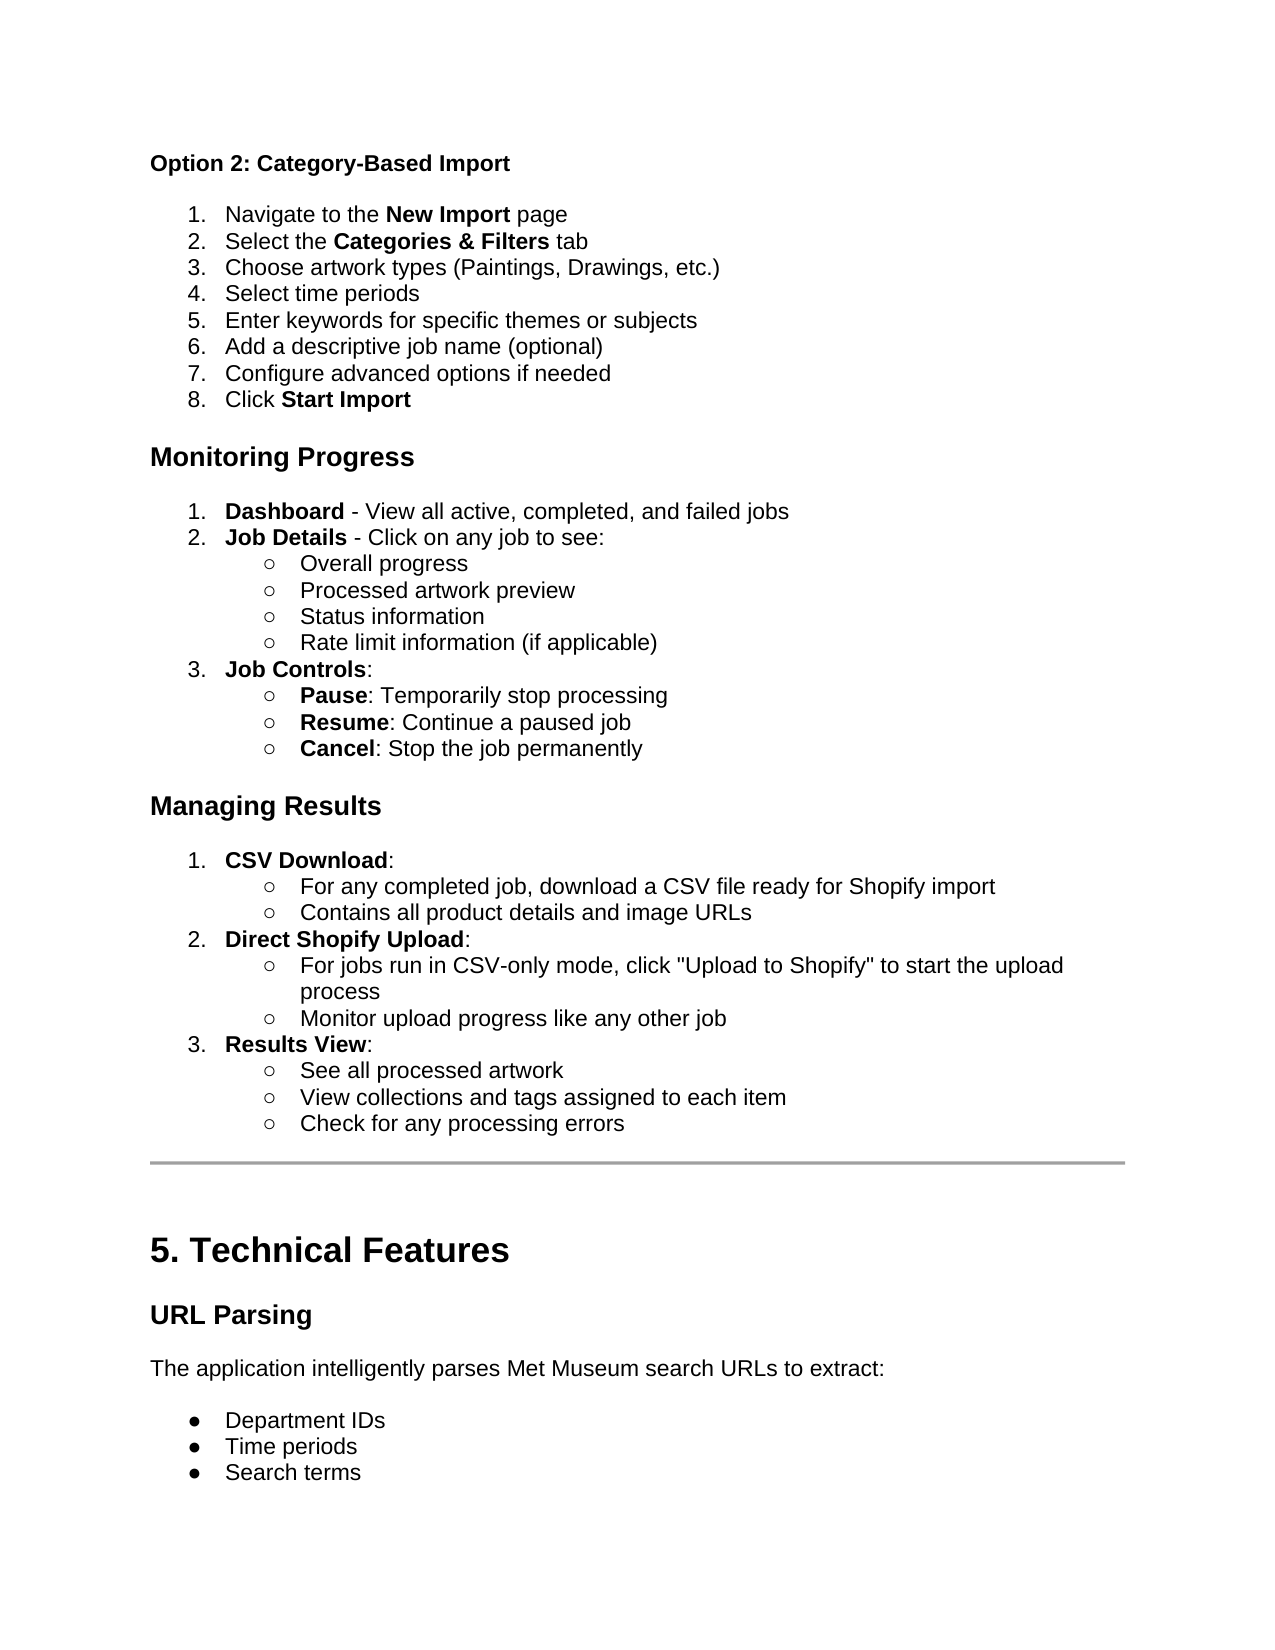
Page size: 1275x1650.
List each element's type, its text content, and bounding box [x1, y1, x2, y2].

list Direct Shopify Upload: [187, 926, 1125, 952]
list Enter keywords for specific themes or subjects [187, 307, 1125, 333]
list Resume: Continue a paused job [262, 708, 1125, 735]
list Dashboard - View all active, completed, and failed jobs [187, 498, 1125, 524]
subtitle URL Parsing [150, 1299, 1125, 1330]
text The application intelligently parses Met Museum search URLs to extract: [150, 1355, 1125, 1382]
list Check for any processing errors [262, 1110, 1125, 1136]
list Rate limit information (if applicable) [262, 629, 1125, 656]
list CSV Download: [187, 847, 1125, 873]
list Select time periods [187, 280, 1125, 307]
list Cancel: Stop the job permanently [262, 735, 1125, 761]
list Contains all product details and image URLs [262, 899, 1125, 926]
list Monitor upload progress like any other job [262, 1005, 1125, 1031]
list Status information [262, 603, 1125, 629]
list Processed artwork preview [262, 577, 1125, 603]
list Configure advanced options if needed [187, 359, 1125, 386]
list Department IDs [187, 1407, 1125, 1433]
list Select the Categories & Filters tab [187, 228, 1125, 254]
list For jobs run in CSV-only mode, click "Upload to Shopify" to start the upload process [262, 952, 1125, 1005]
list Job Controls: [187, 656, 1125, 682]
list For any completed job, download a CSV file ready for Shopify import [262, 873, 1125, 899]
list Add a descriptive job name (optional) [187, 333, 1125, 359]
subtitle Option 2: Category-Based Import [150, 150, 1125, 176]
list Results View: [187, 1031, 1125, 1057]
list See all processed artwork [262, 1057, 1125, 1084]
list Choose artwork types (Paintings, Drawings, etc.) [187, 254, 1125, 280]
list Search terms [187, 1459, 1125, 1486]
list View collections and tags assigned to each item [262, 1084, 1125, 1110]
subtitle 5. Technical Features [150, 1229, 1125, 1270]
subtitle Managing Results [150, 790, 1125, 822]
list Navigate to the New Import page [187, 201, 1125, 228]
list Time periods [187, 1433, 1125, 1459]
list Overall progress [262, 550, 1125, 577]
subtitle Monitoring Progress [150, 441, 1125, 473]
list Click Start Import [187, 386, 1125, 412]
list Pause: Temporarily stop processing [262, 682, 1125, 708]
list Job Details - Click on any job to see: [187, 524, 1125, 550]
